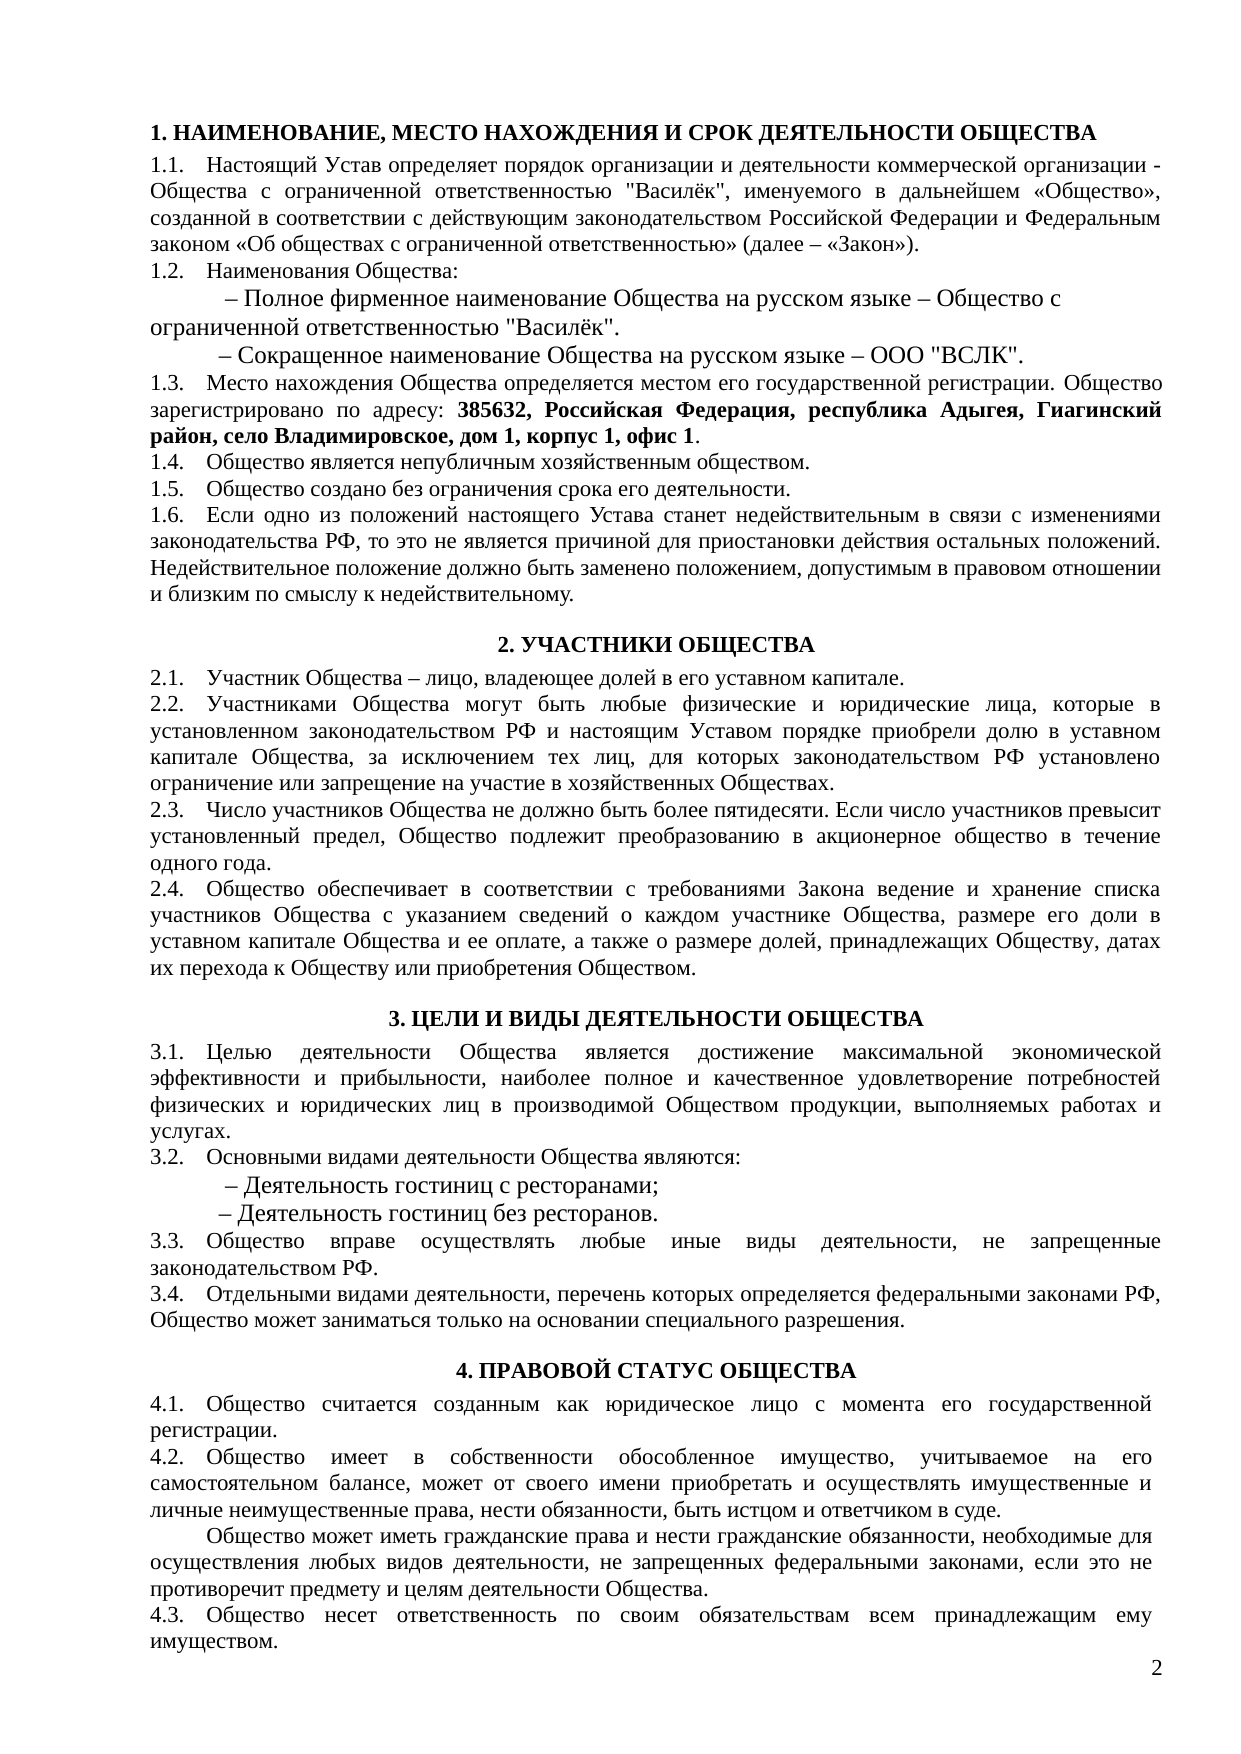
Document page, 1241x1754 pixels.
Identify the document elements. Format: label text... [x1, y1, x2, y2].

subtitle 3. ЦЕЛИ И ВИДЫ ДЕЯТЕЛЬНОСТИ ОБЩЕСТВА [150, 1005, 1162, 1032]
text Общество может иметь гражданские права и нести гражданские обязанности, необходимые для осуществления любых видов деятельности, не запрещенных федеральными законами, если это не противоречит предмету и целям деятельности Общества. [150, 1522, 1154, 1601]
subtitle 4. ПРАВОВОЙ СТАТУС ОБЩЕСТВА [150, 1358, 1162, 1384]
list Место нахождения Общества определяется местом его государственной регистрации. Общество зарегистрировано по адресу: 385632, Российская Федерация, республика Адыгея, Гиагинский район, село Владимировское, дом 1, корпус 1, офис 1. [150, 369, 1162, 448]
list Число участников Общества не должно быть более пятидесяти. Если число участников превысит установленный предел, Общество подлежит преобразованию в акционерное общество в течение одного года. [150, 796, 1162, 875]
list Наименования Общества: [150, 257, 1162, 283]
list Участниками Общества могут быть любые физические и юридические лица, которые в установленном законодательством РФ и настоящим Уставом порядке приобрели долю в уставном капитале Общества, за исключением тех лиц, для которых законодательством РФ установлено ограничение или запрещение на участие в хозяйственных Обществах. [150, 690, 1162, 796]
list Общество считается созданным как юридическое лицо с момента его государственной регистрации. [150, 1390, 1154, 1443]
list Целью деятельности Общества является достижение максимальной экономической эффективности и прибыльности, наиболее полное и качественное удовлетворение потребностей физических и юридических лиц в производимой Обществом продукции, выполняемых работах и услугах. [150, 1038, 1162, 1143]
list Участник Общества – лицо, владеющее долей в его уставном капитале. [150, 664, 1162, 690]
list Общество обеспечивает в соответствии с требованиями Закона ведение и хранение списка участников Общества с указанием сведений о каждом участнике Общества, размере его доли в уставном капитале Общества и ее оплате, а также о размере долей, принадлежащих Обществу, датах их перехода к Обществу или приобретения Обществом. [150, 875, 1162, 980]
list Основными видами деятельности Общества являются: [150, 1143, 1162, 1170]
subtitle 2. УЧАСТНИКИ ОБЩЕСТВА [150, 631, 1162, 658]
list Общество несет ответственность по своим обязательствам всем принадлежащим ему имуществом. [150, 1601, 1154, 1654]
list Отдельными видами деятельности, перечень которых определяется федеральными законами РФ, Общество может заниматься только на основании специального разрешения. [150, 1280, 1162, 1333]
list Если одно из положений настоящего Устава станет недействительным в связи с изменениями законодательства РФ, то это не является причиной для приостановки действия остальных положений. Недействительное положение должно быть заменено положением, допустимым в правовом отношении и близким по смыслу к недействительному. [150, 501, 1162, 606]
list Общество создано без ограничения срока его деятельности. [150, 475, 1162, 501]
list Настоящий Устав определяет порядок организации и деятельности коммерческой организации - Общества с ограниченной ответственностью "Василёк", именуемого в дальнейшем «Общество», созданной в соответствии с действующим законодательством Российской Федерации и Федеральным законом «Об обществах с ограниченной ответственностью» (далее – «Закон»). [150, 151, 1162, 257]
subtitle 1. НАИМЕНОВАНИЕ, МЕСТО НАХОЖДЕНИЯ И СРОК ДЕЯТЕЛЬНОСТИ ОБЩЕСТВА [150, 119, 1162, 145]
text – Полное фирменное наименование Общества на русском языке – Общество с ограниченной ответственностью "Василёк". – Сокращенное наименование Общества на русском языке – ООО "ВСЛК". [150, 283, 1162, 369]
list Общество является непубличным хозяйственным обществом. [150, 448, 1162, 475]
text – Деятельность гостиниц с ресторанами; – Деятельность гостиниц без ресторанов. [150, 1170, 1162, 1227]
list Общество имеет в собственности обособленное имущество, учитываемое на его самостоятельном балансе, может от своего имени приобретать и осуществлять имущественные и личные неимущественные права, нести обязанности, быть истцом и ответчиком в суде. [150, 1443, 1154, 1522]
list Общество вправе осуществлять любые иные виды деятельности, не запрещенные законодательством РФ. [150, 1227, 1162, 1280]
